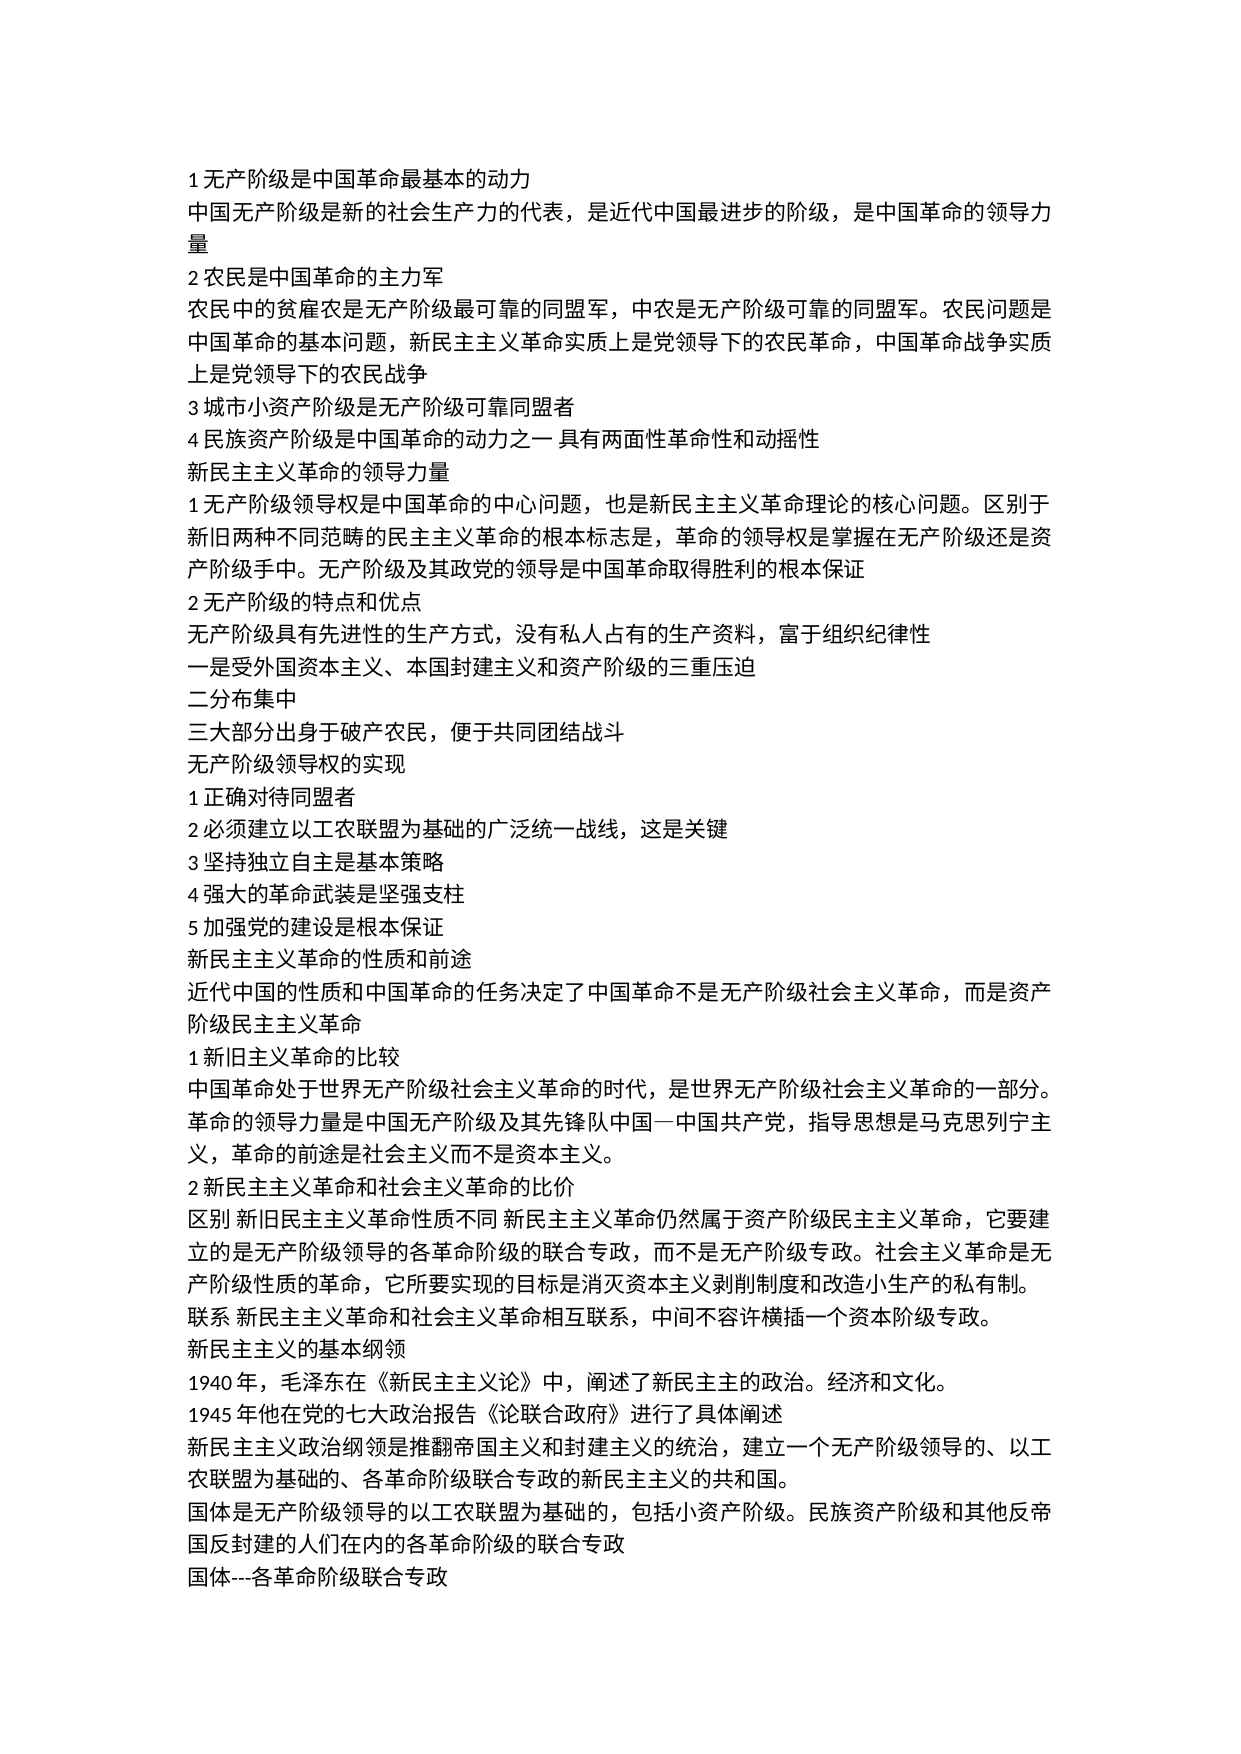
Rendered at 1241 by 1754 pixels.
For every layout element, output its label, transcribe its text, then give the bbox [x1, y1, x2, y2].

text 1新旧主义革命的比较 [187, 1039, 1053, 1072]
text 联系 新民主主义革命和社会主义革命相互联系，中间不容许横插一个资本阶级专政。 [187, 1299, 1053, 1332]
text 革命的领导力量是中国无产阶级及其先锋队中国—中国共产党，指导思想是马克思列宁主义，革命的前途是社会主义而不是资本主义。 [187, 1104, 1053, 1169]
text 无产阶级具有先进性的生产方式，没有私人占有的生产资料，富于组织纪律性 [187, 617, 1053, 649]
text 二分布集中 [187, 682, 1053, 714]
text 2农民是中国革命的主力军 [187, 259, 1053, 292]
text 新民主主义革命的领导力量 [187, 454, 1053, 487]
text 中国革命处于世界无产阶级社会主义革命的时代，是世界无产阶级社会主义革命的一部分。 [187, 1072, 1053, 1104]
text 新民主主义的基本纲领 [187, 1332, 1053, 1364]
text 2必须建立以工农联盟为基础的广泛统一战线，这是关键 [187, 812, 1053, 844]
text 1正确对待同盟者 [187, 779, 1053, 812]
text 3坚持独立自主是基本策略 [187, 844, 1053, 877]
text 1945年他在党的七大政治报告《论联合政府》进行了具体阐述 [187, 1397, 1053, 1429]
text 1940年，毛泽东在《新民主主义论》中，阐述了新民主主的政治。经济和文化。 [187, 1364, 1053, 1397]
text 新民主主义革命的性质和前途 [187, 942, 1053, 974]
text 三大部分出身于破产农民，便于共同团结战斗 [187, 714, 1053, 747]
text 1无产阶级是中国革命最基本的动力 [187, 162, 1053, 194]
text 新民主主义政治纲领是推翻帝国主义和封建主义的统治，建立一个无产阶级领导的、以工农联盟为基础的、各革命阶级联合专政的新民主主义的共和国。 [187, 1429, 1053, 1494]
text 农民中的贫雇农是无产阶级最可靠的同盟军，中农是无产阶级可靠的同盟军。农民问题是中国革命的基本问题，新民主主义革命实质上是党领导下的农民革命，中国革命战争实质上是党领导下的农民战争 [187, 292, 1053, 389]
text 国体是无产阶级领导的以工农联盟为基础的，包括小资产阶级。民族资产阶级和其他反帝国反封建的人们在内的各革命阶级的联合专政 [187, 1494, 1053, 1559]
text 一是受外国资本主义、本国封建主义和资产阶级的三重压迫 [187, 649, 1053, 682]
text 3城市小资产阶级是无产阶级可靠同盟者 [187, 389, 1053, 422]
text 无产阶级领导权的实现 [187, 747, 1053, 779]
text 近代中国的性质和中国革命的任务决定了中国革命不是无产阶级社会主义革命，而是资产阶级民主主义革命 [187, 974, 1053, 1039]
text 4民族资产阶级是中国革命的动力之一 具有两面性革命性和动摇性 [187, 422, 1053, 454]
text 5加强党的建设是根本保证 [187, 909, 1053, 942]
text 中国无产阶级是新的社会生产力的代表，是近代中国最进步的阶级，是中国革命的领导力量 [187, 194, 1053, 259]
text 2新民主主义革命和社会主义革命的比价 [187, 1169, 1053, 1202]
text 2无产阶级的特点和优点 [187, 584, 1053, 617]
text 4强大的革命武装是坚强支柱 [187, 877, 1053, 909]
text 区别 新旧民主主义革命性质不同 新民主主义革命仍然属于资产阶级民主主义革命，它要建立的是无产阶级领导的各革命阶级的联合专政，而不是无产阶级专政。社会主义革命是无产阶级性质的革命，它所要实现的目标是消灭资本主义剥削制度和改造小生产的私有制。 [187, 1202, 1053, 1299]
text 1无产阶级领导权是中国革命的中心问题，也是新民主主义革命理论的核心问题。区别于新旧两种不同范畴的民主主义革命的根本标志是，革命的领导权是掌握在无产阶级还是资产阶级手中。无产阶级及其政党的领导是中国革命取得胜利的根本保证 [187, 487, 1053, 584]
text 国体---各革命阶级联合专政 [187, 1559, 1053, 1592]
